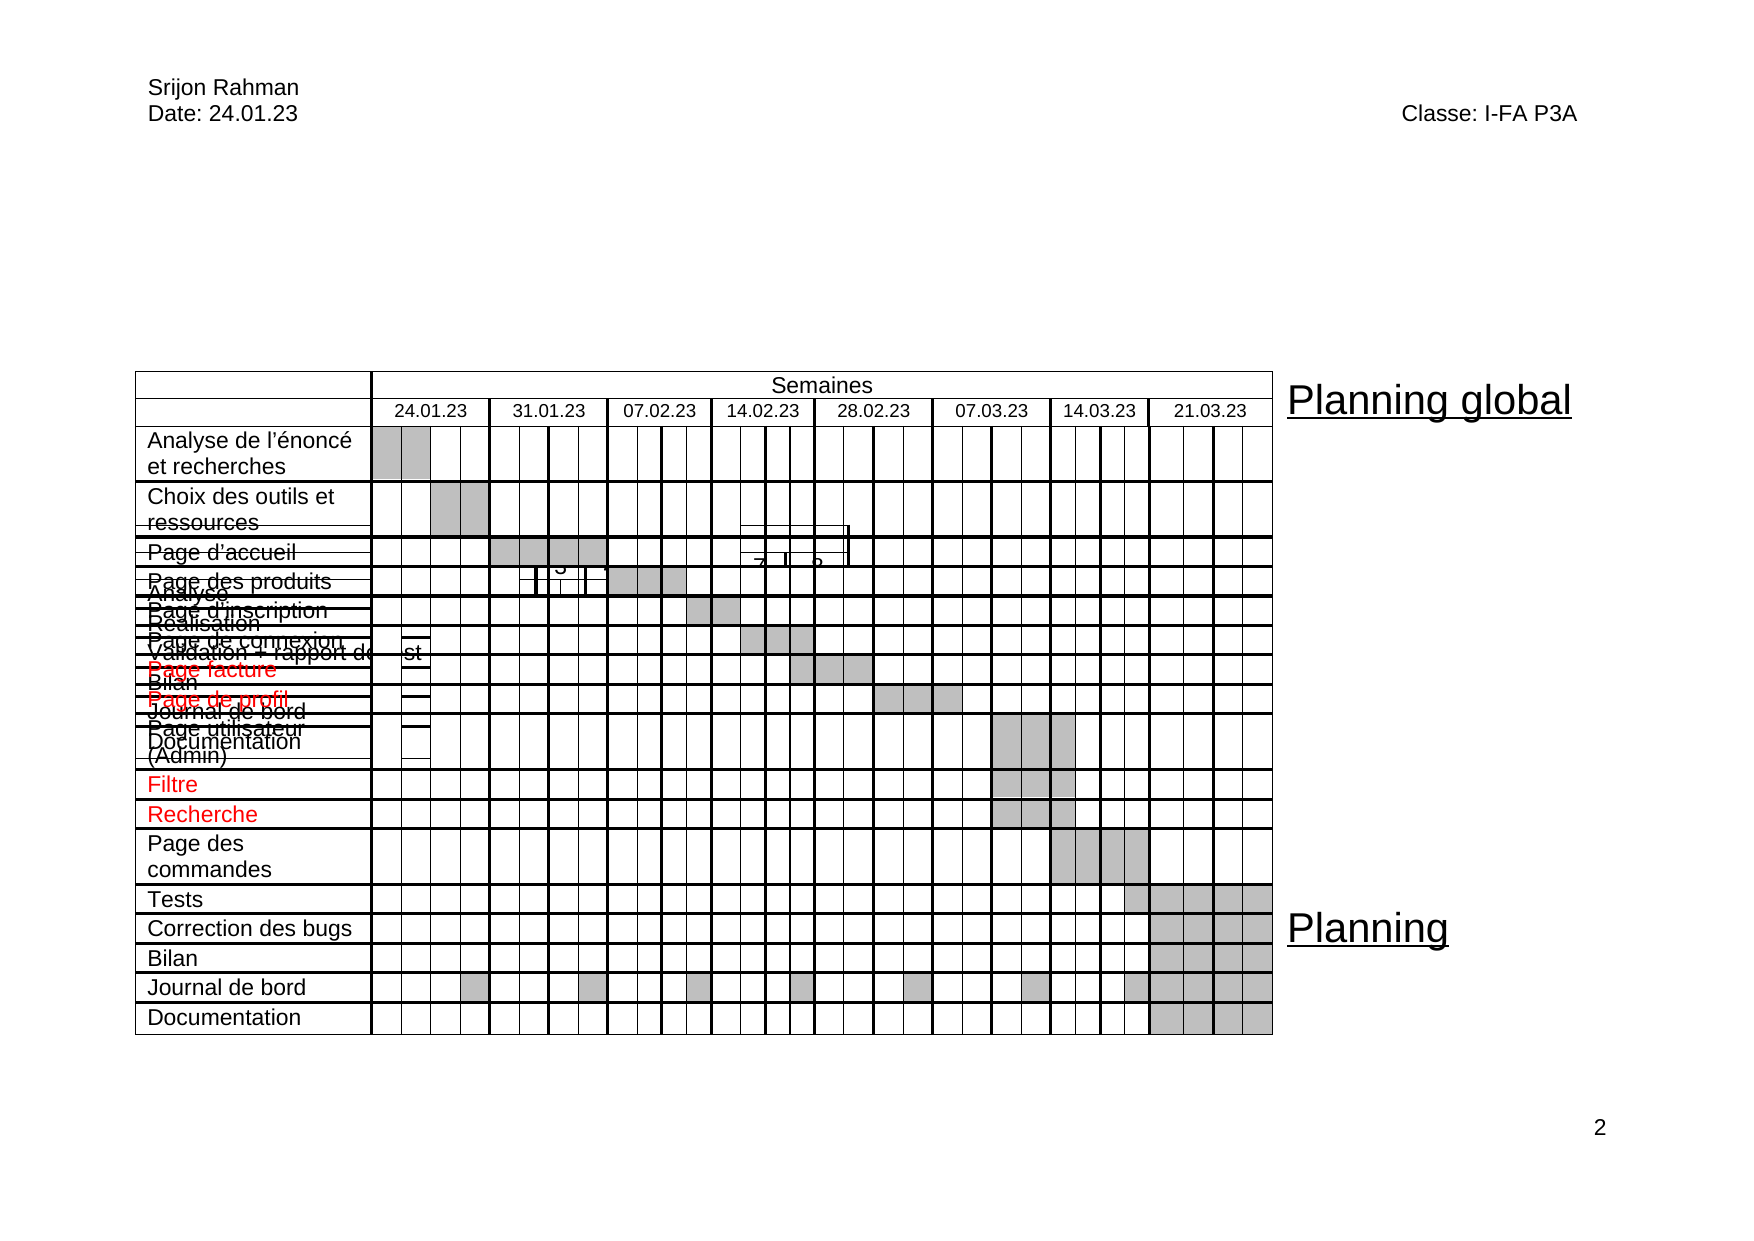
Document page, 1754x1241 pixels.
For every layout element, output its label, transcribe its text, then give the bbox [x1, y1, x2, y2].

table_cell [816, 1004, 843, 1034]
table_cell Tests [136, 886, 370, 912]
table_cell [402, 945, 430, 971]
table_cell [402, 886, 430, 912]
table_cell [844, 830, 872, 883]
table_cell 14.02.23 [713, 399, 813, 426]
table_cell [1184, 483, 1212, 535]
table_cell [491, 656, 519, 683]
table_cell [934, 801, 962, 827]
table_cell [461, 771, 488, 797]
table_cell [609, 830, 637, 883]
table_cell [663, 830, 686, 883]
table_cell [767, 974, 789, 1001]
table_cell [461, 539, 488, 565]
table_cell [1215, 427, 1242, 479]
table_cell [687, 715, 710, 768]
table_cell [1151, 771, 1183, 797]
table_cell [816, 915, 843, 942]
table_cell [1102, 915, 1124, 942]
table_cell [993, 1004, 1021, 1034]
table_cell [1052, 886, 1075, 912]
table_cell [663, 656, 686, 683]
table_cell [875, 568, 903, 594]
table_cell [767, 801, 789, 827]
table_cell [963, 886, 990, 912]
table_cell [844, 427, 872, 479]
table_cell [1052, 974, 1075, 1001]
table_cell [1151, 539, 1183, 565]
table_cell [741, 1004, 764, 1034]
table_cell [550, 568, 578, 594]
table_cell [741, 886, 764, 912]
table_cell [638, 915, 660, 942]
table_cell [1022, 539, 1049, 565]
table_cell [491, 539, 519, 565]
table_cell [1243, 686, 1272, 712]
table_cell Filtre [136, 771, 370, 797]
table_cell [1052, 771, 1075, 797]
table_cell [520, 801, 547, 827]
table_cell [687, 771, 710, 797]
table_cell [934, 427, 962, 479]
table_cell [934, 656, 962, 683]
table_cell [638, 627, 660, 653]
table_cell [767, 568, 789, 594]
table_cell [1151, 830, 1183, 883]
table_cell [1215, 801, 1242, 827]
table_cell [1215, 974, 1242, 1001]
table_cell [791, 483, 813, 535]
table_cell 31.01.23 [491, 399, 606, 426]
table_cell [904, 715, 931, 768]
table_cell [816, 801, 843, 827]
table_cell [741, 771, 764, 797]
table_cell [579, 771, 606, 797]
table_cell [1022, 771, 1049, 797]
table_cell [609, 627, 637, 653]
table_cell [963, 974, 990, 1001]
table_cell [687, 974, 710, 1001]
table_cell [816, 715, 843, 768]
table_cell [844, 539, 872, 565]
table_cell [461, 686, 488, 712]
table_cell [663, 974, 686, 1001]
table_cell [713, 771, 740, 797]
table_cell [875, 771, 903, 797]
table_cell [520, 771, 547, 797]
table_cell Page d’inscription [136, 598, 370, 624]
table_cell [844, 568, 872, 594]
table_cell [741, 656, 764, 683]
table_cell [431, 686, 460, 712]
table_cell [1184, 715, 1212, 768]
table_cell [844, 886, 872, 912]
table_cell [993, 686, 1021, 712]
table_cell [402, 656, 430, 683]
table_cell [767, 427, 789, 479]
table_cell [767, 656, 789, 683]
table_cell [609, 656, 637, 683]
table_cell [1076, 483, 1099, 535]
table_cell [1022, 915, 1049, 942]
table_cell [934, 771, 962, 797]
table_cell [1076, 627, 1099, 653]
table_cell [550, 1004, 578, 1034]
table_cell [402, 830, 430, 883]
table_cell [402, 427, 430, 479]
table_cell [1022, 945, 1049, 971]
table_cell [993, 483, 1021, 535]
table_cell [1151, 656, 1183, 683]
table_cell [1125, 1004, 1148, 1034]
table_cell [550, 656, 578, 683]
table_cell [1184, 568, 1212, 594]
table_cell [1102, 539, 1124, 565]
table_cell [1076, 598, 1099, 624]
table_cell [993, 539, 1021, 565]
table_cell [844, 974, 872, 1001]
table_cell [687, 886, 710, 912]
table_cell [1052, 539, 1075, 565]
table_cell [491, 915, 519, 942]
table_cell [791, 568, 813, 594]
table_cell [609, 483, 637, 535]
table_cell [1125, 539, 1148, 565]
table_cell [579, 686, 606, 712]
table_cell [550, 627, 578, 653]
table_cell [373, 598, 401, 624]
table_header [136, 372, 370, 398]
table_cell [1102, 598, 1124, 624]
table_cell [904, 483, 931, 535]
table_cell [904, 886, 931, 912]
table_cell [1125, 686, 1148, 712]
table_cell [993, 598, 1021, 624]
table_cell [1125, 483, 1148, 535]
table_cell [1243, 1004, 1272, 1034]
table_cell [687, 598, 710, 624]
table_cell [1184, 830, 1212, 883]
table_cell [520, 830, 547, 883]
table_cell [373, 715, 401, 768]
table_cell [963, 1004, 990, 1034]
table_cell [373, 771, 401, 797]
table_cell [1125, 801, 1148, 827]
table_cell [550, 801, 578, 827]
table_cell [373, 686, 401, 712]
table_cell [1243, 915, 1272, 942]
table_cell [844, 715, 872, 768]
table_cell [1076, 686, 1099, 712]
table_cell [1184, 974, 1212, 1001]
table_cell [875, 715, 903, 768]
table_cell [431, 427, 460, 479]
table_cell [934, 915, 962, 942]
table_cell [579, 427, 606, 479]
table_cell [767, 715, 789, 768]
table_cell [875, 974, 903, 1001]
table_cell [1076, 771, 1099, 797]
table_cell [1215, 686, 1242, 712]
table_cell Page utilisateur (Admin) [136, 715, 370, 768]
subtitle Planning [1273, 904, 1606, 952]
table_cell [1215, 830, 1242, 883]
table_cell [1151, 715, 1183, 768]
table_cell [579, 945, 606, 971]
table_cell [816, 598, 843, 624]
table_cell [791, 915, 813, 942]
table_cell [816, 568, 843, 594]
table_cell [875, 627, 903, 653]
table_cell [1022, 715, 1049, 768]
table_cell [1076, 568, 1099, 594]
table_cell [687, 483, 710, 535]
table_cell [963, 427, 990, 479]
table_cell [1102, 945, 1124, 971]
table_cell [713, 568, 740, 594]
table_cell [579, 974, 606, 1001]
table_cell [609, 539, 637, 565]
table_cell [1243, 945, 1272, 971]
table_cell [741, 945, 764, 971]
table_cell [1102, 627, 1124, 653]
table_cell [904, 830, 931, 883]
table_cell [373, 539, 401, 565]
table_cell [373, 830, 401, 883]
table_cell [1076, 656, 1099, 683]
table_cell [461, 974, 488, 1001]
table_cell [402, 686, 430, 712]
table_cell [461, 627, 488, 653]
table_cell Page de profil [136, 686, 370, 712]
table_cell [1215, 568, 1242, 594]
table_cell [402, 568, 430, 594]
table_cell [844, 627, 872, 653]
table_cell [491, 830, 519, 883]
table_cell [638, 771, 660, 797]
table_cell [1151, 801, 1183, 827]
table_cell [934, 686, 962, 712]
table_cell [844, 598, 872, 624]
table_cell [1125, 945, 1148, 971]
table_cell [1022, 427, 1049, 479]
table_cell [491, 568, 519, 594]
table_cell [431, 886, 460, 912]
table_cell [687, 656, 710, 683]
table_cell 21.03.23 [1150, 399, 1272, 426]
table_cell Documentation [136, 1004, 370, 1034]
table_cell [461, 568, 488, 594]
table_cell [875, 483, 903, 535]
table_cell [1022, 627, 1049, 653]
table_cell [373, 568, 401, 594]
table_cell [1102, 568, 1124, 594]
table_cell [638, 974, 660, 1001]
table_cell [520, 656, 547, 683]
table_cell [461, 801, 488, 827]
table_cell [1184, 945, 1212, 971]
table_cell [491, 974, 519, 1001]
table_cell [1102, 801, 1124, 827]
table_cell [638, 568, 660, 594]
table_cell 14.03.23 [1052, 399, 1147, 426]
table_cell [609, 771, 637, 797]
table_cell [713, 598, 740, 624]
table_cell [1052, 598, 1075, 624]
table_cell [791, 598, 813, 624]
table_cell [963, 568, 990, 594]
table_cell [934, 886, 962, 912]
table_cell [431, 598, 460, 624]
table_cell [431, 771, 460, 797]
table_cell [373, 627, 401, 653]
table_cell [1184, 1004, 1212, 1034]
table_cell Correction des bugs [136, 915, 370, 942]
table_cell [579, 1004, 606, 1034]
table_cell [1102, 483, 1124, 535]
table_cell [520, 1004, 547, 1034]
table_cell [520, 915, 547, 942]
table_cell [609, 598, 637, 624]
table_cell [1022, 483, 1049, 535]
table_cell [402, 974, 430, 1001]
table_cell [663, 568, 686, 594]
table_cell [1022, 886, 1049, 912]
table_cell [1102, 686, 1124, 712]
table_cell [638, 598, 660, 624]
table_cell [1243, 483, 1272, 535]
table_cell [687, 627, 710, 653]
table_cell [767, 886, 789, 912]
table_cell [741, 598, 764, 624]
table_cell [816, 656, 843, 683]
table_cell [767, 771, 789, 797]
table_cell [963, 539, 990, 565]
table_cell [791, 627, 813, 653]
table_header Semaines [373, 372, 1272, 398]
table_cell [1125, 886, 1148, 912]
table_cell [1243, 974, 1272, 1001]
table_cell [875, 915, 903, 942]
table_cell [579, 656, 606, 683]
table_cell [638, 830, 660, 883]
table_cell [875, 886, 903, 912]
table_cell [520, 945, 547, 971]
table_cell [638, 945, 660, 971]
table_cell [904, 656, 931, 683]
table_cell [373, 427, 401, 479]
table_cell [1076, 945, 1099, 971]
table_cell [431, 715, 460, 768]
table_cell [741, 483, 764, 535]
table_cell [550, 771, 578, 797]
table_cell [1125, 656, 1148, 683]
table_cell Recherche [136, 801, 370, 827]
table_cell [638, 656, 660, 683]
table_cell [373, 801, 401, 827]
table_cell [520, 598, 547, 624]
table_cell [767, 627, 789, 653]
table_cell [816, 483, 843, 535]
table_cell [579, 915, 606, 942]
table_cell [461, 1004, 488, 1034]
table_cell [791, 830, 813, 883]
table_cell [579, 568, 606, 594]
table_cell [491, 483, 519, 535]
table_cell [1243, 427, 1272, 479]
table_cell [713, 801, 740, 827]
table_cell [491, 598, 519, 624]
table_cell [402, 801, 430, 827]
table_cell [1076, 539, 1099, 565]
table_cell [767, 945, 789, 971]
table_cell [1243, 627, 1272, 653]
table_cell [904, 539, 931, 565]
table_cell [550, 886, 578, 912]
table_cell [816, 771, 843, 797]
table_cell [741, 686, 764, 712]
table_cell [844, 656, 872, 683]
table_cell [1243, 771, 1272, 797]
table_cell [1125, 598, 1148, 624]
table_cell [663, 627, 686, 653]
table_cell [1076, 915, 1099, 942]
table_cell [713, 945, 740, 971]
table_cell [491, 686, 519, 712]
table_cell [816, 974, 843, 1001]
table_cell [767, 483, 789, 535]
table_cell [1184, 627, 1212, 653]
table_cell [993, 656, 1021, 683]
table_cell [1243, 886, 1272, 912]
table_cell [1184, 686, 1212, 712]
table_cell [402, 771, 430, 797]
table_cell [904, 771, 931, 797]
table_cell [741, 801, 764, 827]
table_cell [609, 945, 637, 971]
table_cell [963, 715, 990, 768]
table_cell [963, 830, 990, 883]
table_cell [791, 771, 813, 797]
table_cell [1184, 427, 1212, 479]
table_cell [638, 483, 660, 535]
table_cell [791, 945, 813, 971]
table_cell [550, 915, 578, 942]
table_cell 07.03.23 [934, 399, 1049, 426]
table_cell [713, 915, 740, 942]
table_cell [1184, 598, 1212, 624]
table_cell [461, 656, 488, 683]
table_cell [579, 627, 606, 653]
table_cell [1243, 830, 1272, 883]
table_cell [402, 627, 430, 653]
table_cell [1151, 945, 1183, 971]
table_cell [1184, 915, 1212, 942]
table_cell [904, 801, 931, 827]
table_cell [638, 686, 660, 712]
table_cell [491, 627, 519, 653]
table_cell [431, 627, 460, 653]
table_cell [993, 771, 1021, 797]
table_cell [1125, 830, 1148, 883]
table_cell [1052, 915, 1075, 942]
table_cell [993, 568, 1021, 594]
table_cell [1076, 830, 1099, 883]
table_cell [741, 715, 764, 768]
table_cell [1102, 830, 1124, 883]
table_cell [431, 974, 460, 1001]
table_cell [963, 945, 990, 971]
table_cell [579, 715, 606, 768]
table_cell [875, 656, 903, 683]
table_cell [609, 974, 637, 1001]
table_cell 07.02.23 [609, 399, 710, 426]
table_cell [431, 656, 460, 683]
table_cell [767, 830, 789, 883]
table_cell [663, 945, 686, 971]
table_cell [934, 627, 962, 653]
table_cell [934, 483, 962, 535]
table_cell [875, 945, 903, 971]
table_cell [638, 715, 660, 768]
table_cell [579, 830, 606, 883]
table_cell [461, 915, 488, 942]
table_cell [579, 539, 606, 565]
table_cell [1052, 801, 1075, 827]
table_cell [1102, 771, 1124, 797]
table_cell [791, 539, 813, 565]
table_cell [520, 715, 547, 768]
table_cell [579, 801, 606, 827]
table_cell [993, 830, 1021, 883]
table_cell [713, 627, 740, 653]
table_cell [461, 886, 488, 912]
table_cell [1022, 568, 1049, 594]
table_cell [816, 427, 843, 479]
table_cell [491, 886, 519, 912]
table_cell [491, 1004, 519, 1034]
table_cell [904, 568, 931, 594]
table_cell [687, 801, 710, 827]
subtitle Planning global [1273, 376, 1606, 423]
table_cell [461, 598, 488, 624]
table_cell [1151, 427, 1183, 479]
table_cell [1184, 801, 1212, 827]
table_cell [767, 1004, 789, 1034]
table_cell [791, 801, 813, 827]
table_cell [1125, 771, 1148, 797]
table_cell [1022, 656, 1049, 683]
table_cell [461, 715, 488, 768]
table_cell [1184, 656, 1212, 683]
table_cell [550, 539, 578, 565]
table_cell [1184, 539, 1212, 565]
table_cell [373, 974, 401, 1001]
table_cell [491, 801, 519, 827]
table_cell Page des commandes [136, 830, 370, 883]
table_cell [638, 801, 660, 827]
table_cell [663, 598, 686, 624]
table_cell [1215, 945, 1242, 971]
table_cell [741, 568, 764, 594]
table_cell [963, 483, 990, 535]
table_cell [904, 627, 931, 653]
table_cell [741, 830, 764, 883]
table_cell [791, 427, 813, 479]
table_cell [1102, 974, 1124, 1001]
table_cell [904, 1004, 931, 1034]
table_cell [1022, 830, 1049, 883]
table_cell [791, 1004, 813, 1034]
table_cell [1215, 539, 1242, 565]
table_cell [638, 539, 660, 565]
table_cell [1151, 627, 1183, 653]
table_cell [609, 801, 637, 827]
table_cell [638, 1004, 660, 1034]
table_cell [934, 539, 962, 565]
table_cell [579, 598, 606, 624]
table_cell [1052, 627, 1075, 653]
table_cell [663, 1004, 686, 1034]
table_cell [816, 539, 843, 565]
table_cell [844, 915, 872, 942]
table_cell Analyse de l’énoncé et recherches [136, 427, 370, 479]
table_cell [431, 483, 460, 535]
table_cell [1052, 483, 1075, 535]
table_cell Page des produits [136, 568, 370, 594]
table_cell [1076, 427, 1099, 479]
table_cell [767, 915, 789, 942]
table_cell [1151, 974, 1183, 1001]
table_cell [1102, 656, 1124, 683]
table_cell [550, 974, 578, 1001]
table_cell [1243, 656, 1272, 683]
table_cell Bilan [136, 945, 370, 971]
table_cell [402, 1004, 430, 1034]
table_cell [663, 686, 686, 712]
table_cell [791, 886, 813, 912]
table_cell [136, 399, 370, 426]
table_cell [713, 539, 740, 565]
table_cell [791, 974, 813, 1001]
table_cell [1125, 627, 1148, 653]
table_cell [402, 483, 430, 535]
table_cell [1125, 568, 1148, 594]
table_cell [461, 945, 488, 971]
table_cell Page d’accueil [136, 539, 370, 565]
table_cell [520, 427, 547, 479]
table_cell [1215, 598, 1242, 624]
table_cell [1022, 801, 1049, 827]
table_cell [663, 715, 686, 768]
table_cell [875, 686, 903, 712]
table_cell 28.02.23 [816, 399, 931, 426]
table_cell [402, 915, 430, 942]
table_cell [1125, 715, 1148, 768]
table_cell [904, 686, 931, 712]
table_cell [993, 974, 1021, 1001]
table_cell [1125, 427, 1148, 479]
table_cell [875, 801, 903, 827]
table_cell [520, 886, 547, 912]
table_cell [844, 483, 872, 535]
table_cell [791, 686, 813, 712]
table_cell [609, 568, 637, 594]
table_cell [402, 598, 430, 624]
table_cell [550, 686, 578, 712]
table_cell [373, 915, 401, 942]
table_cell [609, 715, 637, 768]
table_cell [609, 886, 637, 912]
table_cell [1215, 656, 1242, 683]
table_cell [431, 539, 460, 565]
table_cell [904, 427, 931, 479]
table_cell [713, 830, 740, 883]
table_cell [1215, 715, 1242, 768]
table_cell [1215, 1004, 1242, 1034]
table_cell [520, 974, 547, 1001]
table_cell [1052, 568, 1075, 594]
table_cell [550, 715, 578, 768]
table_cell [875, 427, 903, 479]
table_cell [1151, 686, 1183, 712]
table_cell [402, 539, 430, 565]
table_cell [663, 886, 686, 912]
table_cell [816, 886, 843, 912]
table_cell [1076, 801, 1099, 827]
table_cell [713, 656, 740, 683]
table_cell [1052, 686, 1075, 712]
table_cell [767, 686, 789, 712]
table_cell [713, 427, 740, 479]
table_cell [520, 539, 547, 565]
table_cell [934, 945, 962, 971]
table_cell [431, 945, 460, 971]
table_cell [663, 801, 686, 827]
table_cell [1184, 886, 1212, 912]
table_cell [520, 483, 547, 535]
table_cell [963, 627, 990, 653]
table_cell [741, 627, 764, 653]
table_cell [934, 598, 962, 624]
table_cell [993, 627, 1021, 653]
table_cell [402, 715, 430, 768]
table_cell [875, 830, 903, 883]
table_cell [550, 598, 578, 624]
table_cell [934, 568, 962, 594]
table_cell [791, 715, 813, 768]
table_cell [993, 915, 1021, 942]
table_cell [963, 915, 990, 942]
table_cell [1151, 598, 1183, 624]
table_cell [431, 568, 460, 594]
table_cell [875, 539, 903, 565]
table_cell [550, 945, 578, 971]
table_cell [741, 915, 764, 942]
table_cell [1052, 945, 1075, 971]
table_cell Choix des outils et ressources [136, 483, 370, 535]
table_cell [934, 830, 962, 883]
table_cell [816, 830, 843, 883]
table_cell [904, 598, 931, 624]
table_cell [934, 974, 962, 1001]
table_cell [663, 771, 686, 797]
table_cell [1151, 1004, 1183, 1034]
table_cell [663, 915, 686, 942]
table_cell [373, 886, 401, 912]
table_cell [1215, 483, 1242, 535]
table_cell [816, 686, 843, 712]
table_cell [609, 1004, 637, 1034]
table_cell [934, 715, 962, 768]
table_cell [1151, 568, 1183, 594]
table_cell [638, 886, 660, 912]
table_cell Page facture [136, 656, 370, 683]
table_cell [844, 1004, 872, 1034]
table_cell [687, 539, 710, 565]
table_cell [741, 539, 764, 565]
table_cell [1076, 886, 1099, 912]
table_cell [461, 427, 488, 479]
table_cell [1102, 715, 1124, 768]
table_cell [687, 568, 710, 594]
table_cell [1052, 656, 1075, 683]
table_cell [1243, 801, 1272, 827]
table_cell [713, 974, 740, 1001]
table_cell [713, 886, 740, 912]
table_cell [431, 830, 460, 883]
table_cell [491, 427, 519, 479]
table_cell [1076, 974, 1099, 1001]
table_cell [713, 715, 740, 768]
table_cell [1215, 915, 1242, 942]
table_cell [767, 539, 789, 565]
table_cell [993, 801, 1021, 827]
table_cell [1102, 886, 1124, 912]
table_cell [904, 945, 931, 971]
table_cell [1102, 1004, 1124, 1034]
table_cell [461, 830, 488, 883]
table_cell [1052, 1004, 1075, 1034]
table_cell [609, 915, 637, 942]
table_cell [844, 771, 872, 797]
table_cell [687, 945, 710, 971]
table_cell [1022, 1004, 1049, 1034]
table_cell [687, 686, 710, 712]
table_cell [816, 945, 843, 971]
table_cell [687, 1004, 710, 1034]
table_cell [1102, 427, 1124, 479]
table_cell [1215, 886, 1242, 912]
table_cell [1022, 974, 1049, 1001]
table_cell [963, 656, 990, 683]
table_cell [550, 427, 578, 479]
table_cell [373, 656, 401, 683]
table_cell [579, 483, 606, 535]
table_cell [1215, 627, 1242, 653]
table_cell [579, 886, 606, 912]
table_cell [491, 771, 519, 797]
table_cell [875, 1004, 903, 1034]
table_cell [993, 427, 1021, 479]
table_cell [767, 598, 789, 624]
table_cell [844, 686, 872, 712]
table_cell [791, 656, 813, 683]
table_cell [609, 686, 637, 712]
table_cell [875, 598, 903, 624]
table_cell [1151, 915, 1183, 942]
table_cell [431, 1004, 460, 1034]
table_cell [993, 886, 1021, 912]
table_cell [963, 598, 990, 624]
table_cell [844, 945, 872, 971]
table_cell [1243, 598, 1272, 624]
table_cell [1052, 427, 1075, 479]
table_cell [491, 715, 519, 768]
table_cell [431, 915, 460, 942]
table_cell [1151, 483, 1183, 535]
table_cell [1076, 1004, 1099, 1034]
table_cell [1243, 539, 1272, 565]
table_cell [550, 830, 578, 883]
table_cell [1151, 886, 1183, 912]
table_cell [963, 686, 990, 712]
table_cell Page de connexion [136, 627, 370, 653]
table_cell [461, 483, 488, 535]
table_cell [713, 1004, 740, 1034]
table_cell [663, 427, 686, 479]
table_cell [609, 427, 637, 479]
table_cell [663, 483, 686, 535]
table_cell [1022, 686, 1049, 712]
table_cell [713, 686, 740, 712]
table_cell Journal de bord [136, 974, 370, 1001]
table_cell [1184, 771, 1212, 797]
table_cell [934, 1004, 962, 1034]
table_cell [844, 801, 872, 827]
table_cell [993, 715, 1021, 768]
table_cell [431, 801, 460, 827]
table_cell [520, 686, 547, 712]
table_cell [520, 568, 547, 594]
table_cell [741, 974, 764, 1001]
table_cell [1052, 830, 1075, 883]
table_cell [1243, 715, 1272, 768]
table_cell [550, 483, 578, 535]
table_cell [816, 627, 843, 653]
table_cell [663, 539, 686, 565]
table_cell 24.01.23 [373, 399, 488, 426]
table_cell [687, 830, 710, 883]
table_cell [491, 945, 519, 971]
table_cell [741, 427, 764, 479]
table_cell [1076, 715, 1099, 768]
table_cell [1215, 771, 1242, 797]
table_cell [1243, 568, 1272, 594]
table_cell [904, 974, 931, 1001]
table_cell [373, 1004, 401, 1034]
table_cell [1052, 715, 1075, 768]
table_cell [993, 945, 1021, 971]
table_cell [1125, 974, 1148, 1001]
table_cell [1125, 915, 1148, 942]
table_cell [963, 801, 990, 827]
table_cell [904, 915, 931, 942]
table_cell [373, 945, 401, 971]
table_cell [638, 427, 660, 479]
table_cell [373, 483, 401, 535]
table_cell [687, 427, 710, 479]
table_cell [713, 483, 740, 535]
table_cell [963, 771, 990, 797]
table_cell [687, 915, 710, 942]
table_cell [520, 627, 547, 653]
table_cell [1022, 598, 1049, 624]
